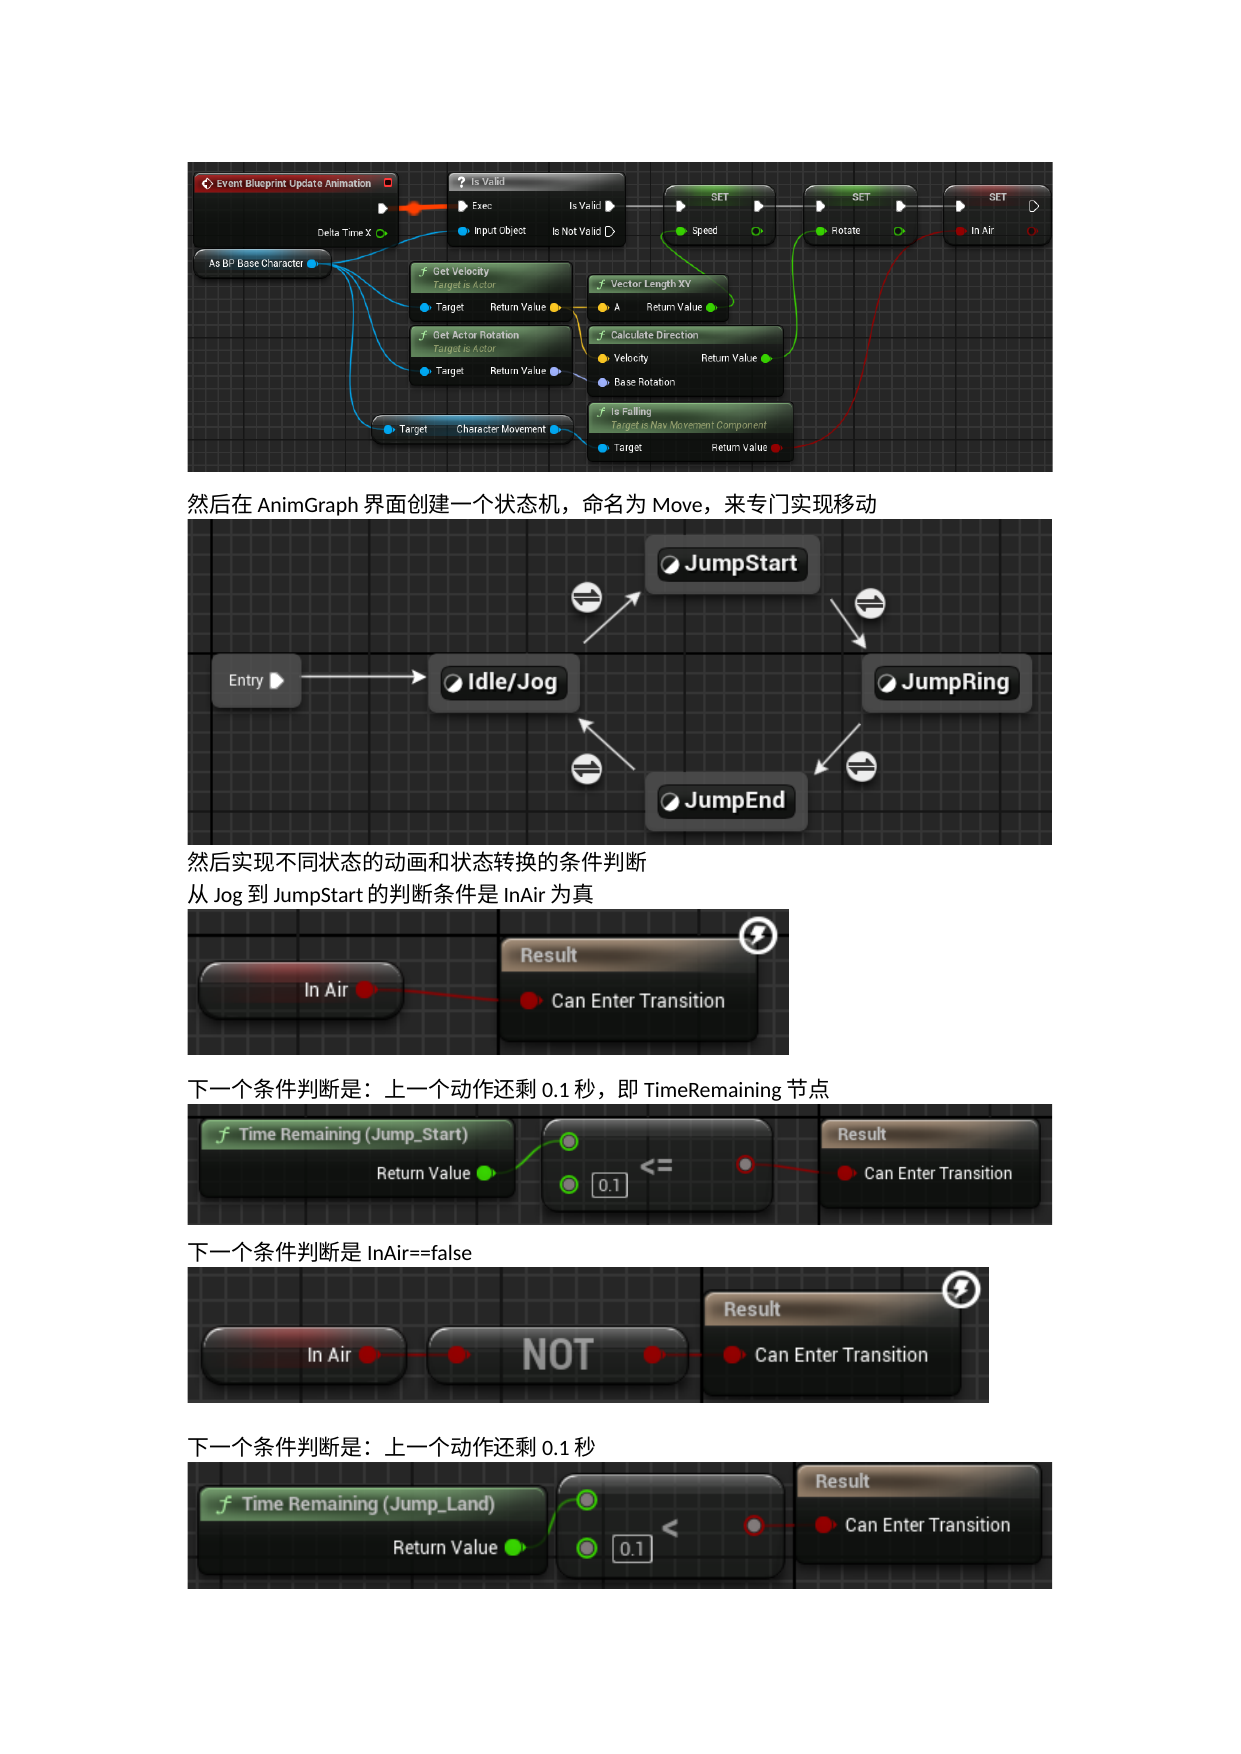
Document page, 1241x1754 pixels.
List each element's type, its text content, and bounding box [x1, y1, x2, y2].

text 下一个条件判断是InAir==false [187, 1234, 1053, 1267]
picture [187, 519, 1052, 845]
text 然后在AnimGraph界面创建一个状态机，命名为Move，来专门实现移动 [187, 487, 1053, 519]
picture [187, 1104, 1053, 1225]
picture [187, 1462, 1053, 1589]
text 从Jog到JumpStart的判断条件是InAir为真 [187, 877, 1053, 909]
picture [187, 1267, 989, 1403]
text 下一个条件判断是：上一个动作还剩0.1秒，即TimeRemaining节点 [187, 1072, 1053, 1104]
text 下一个条件判断是：上一个动作还剩0.1秒 [187, 1429, 1053, 1462]
text 然后实现不同状态的动画和状态转换的条件判断 [187, 844, 1053, 877]
picture [187, 162, 1053, 472]
picture [187, 909, 789, 1055]
